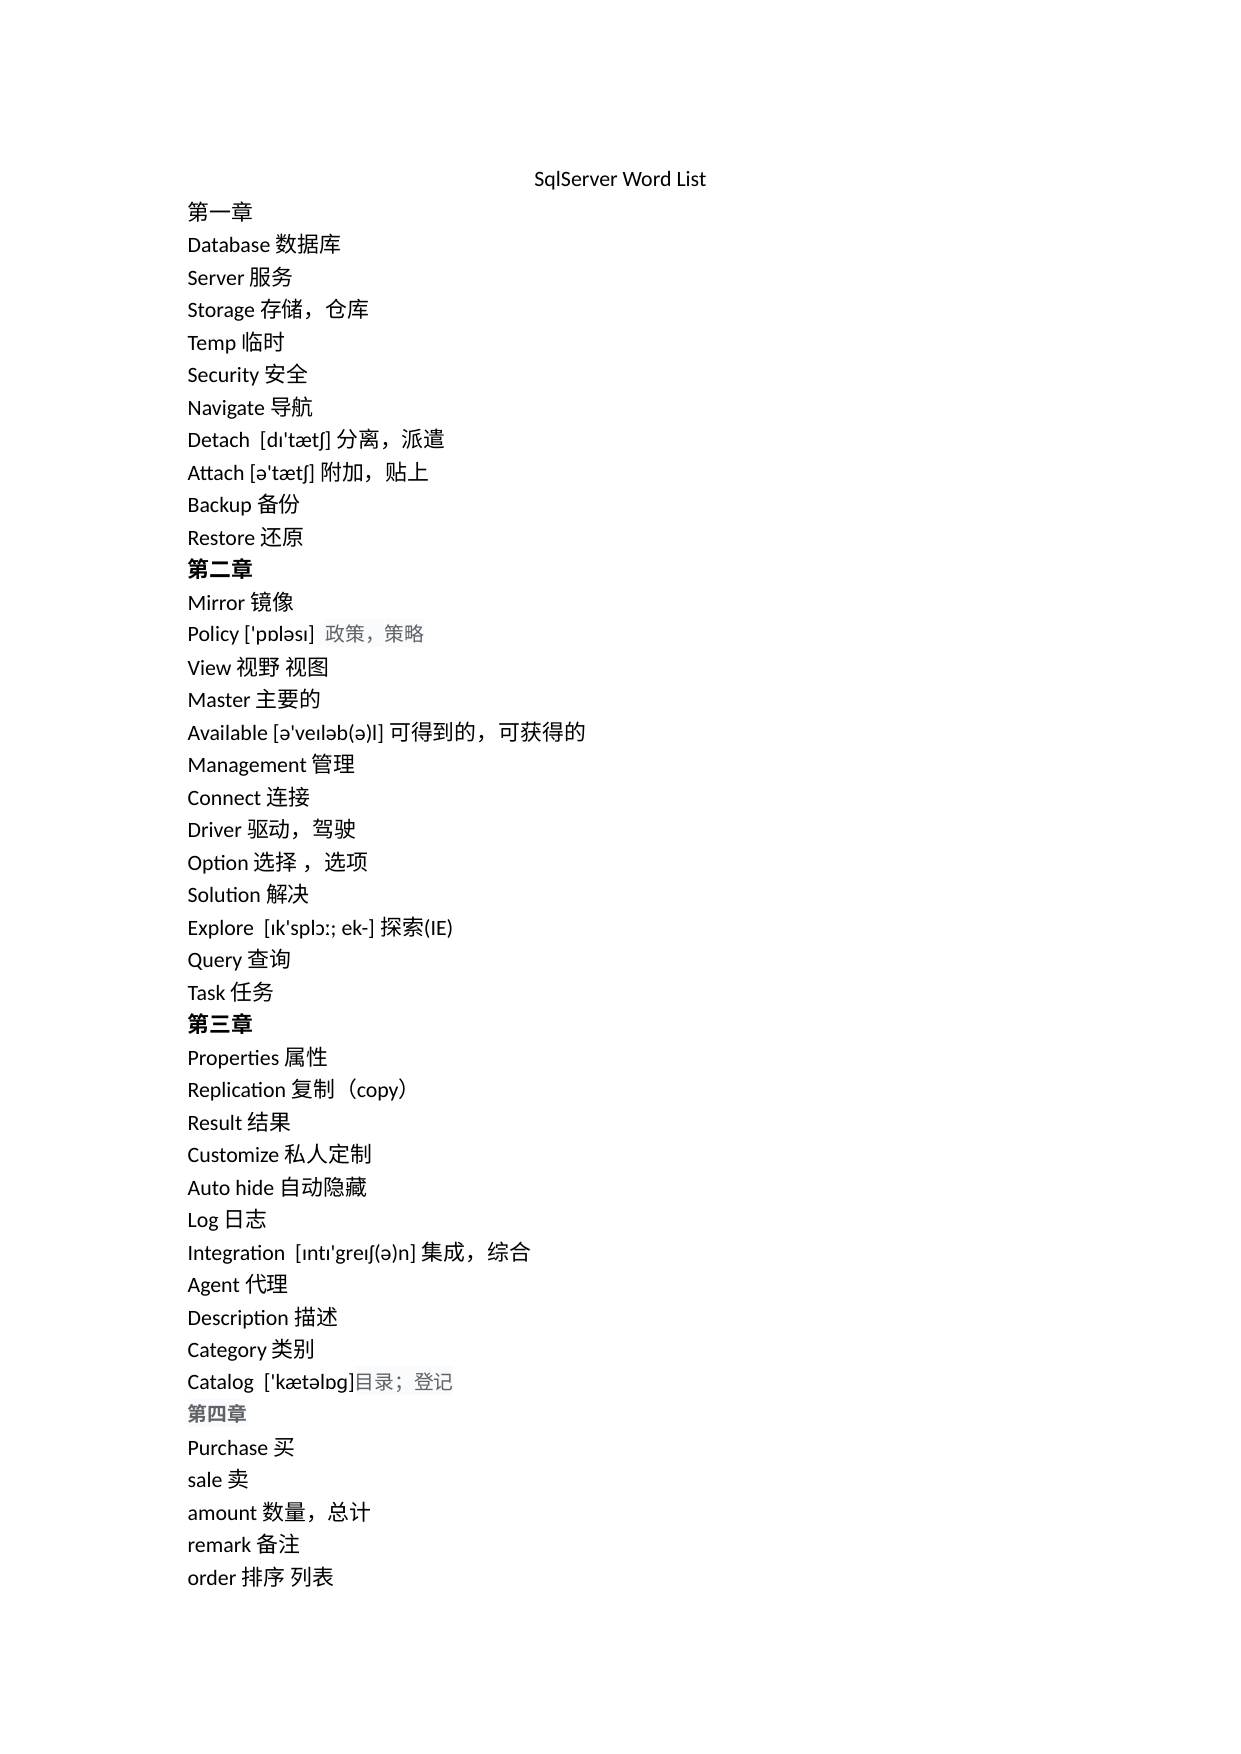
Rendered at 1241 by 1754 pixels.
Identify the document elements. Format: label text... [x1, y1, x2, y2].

text Properties 属性 [187, 1039, 1053, 1072]
text remark 备注 [187, 1527, 1053, 1559]
text Replication 复制（copy） [187, 1072, 1053, 1104]
text Security 安全 [187, 357, 1053, 389]
text View 视野 视图 [187, 649, 1053, 682]
text Storage 存储，仓库 [187, 292, 1053, 324]
text Description 描述 [187, 1299, 1053, 1332]
text Option 选择 ，选项 [187, 844, 1053, 877]
text Connect 连接 [187, 779, 1053, 812]
text Policy ['pɒləsɪ] 政策，策略 [187, 617, 1053, 649]
text Integration [ɪntɪ'greɪʃ(ə)n] 集成，综合 [187, 1234, 1053, 1267]
text Server 服务 [187, 259, 1053, 292]
text Restore 还原 [187, 519, 1053, 552]
text 第二章 [187, 552, 1053, 584]
text Explore [ɪk'splɔː; ek-] 探索(IE) [187, 909, 1053, 942]
text Available [ə'veɪləb(ə)l] 可得到的，可获得的 [187, 714, 1053, 747]
text Agent 代理 [187, 1267, 1053, 1299]
text Management 管理 [187, 747, 1053, 779]
text Temp 临时 [187, 324, 1053, 357]
text Driver 驱动，驾驶 [187, 812, 1053, 844]
text Auto hide 自动隐藏 [187, 1169, 1053, 1202]
text SqlServer Word List [187, 162, 1053, 194]
text Catalog ['kætəlɒɡ]目录；登记 [187, 1364, 1053, 1397]
text Database 数据库 [187, 227, 1053, 259]
text 第四章 [187, 1397, 1053, 1429]
text Purchase 买 [187, 1429, 1053, 1462]
text Mirror 镜像 [187, 584, 1053, 617]
text sale 卖 [187, 1462, 1053, 1494]
text amount 数量，总计 [187, 1494, 1053, 1527]
text Customize 私人定制 [187, 1137, 1053, 1169]
text Log 日志 [187, 1202, 1053, 1234]
text Solution 解决 [187, 877, 1053, 909]
text Backup 备份 [187, 487, 1053, 519]
text Master 主要的 [187, 682, 1053, 714]
text Task 任务 [187, 974, 1053, 1007]
text Detach [dɪ'tætʃ] 分离，派遣 [187, 422, 1053, 454]
text 第一章 [187, 194, 1053, 227]
text Result 结果 [187, 1104, 1053, 1137]
text 第三章 [187, 1007, 1053, 1039]
text Category 类别 [187, 1332, 1053, 1364]
text Navigate 导航 [187, 389, 1053, 422]
text Attach [ə'tætʃ] 附加，贴上 [187, 454, 1053, 487]
text order 排序 列表 [187, 1559, 1053, 1592]
text Query 查询 [187, 942, 1053, 974]
